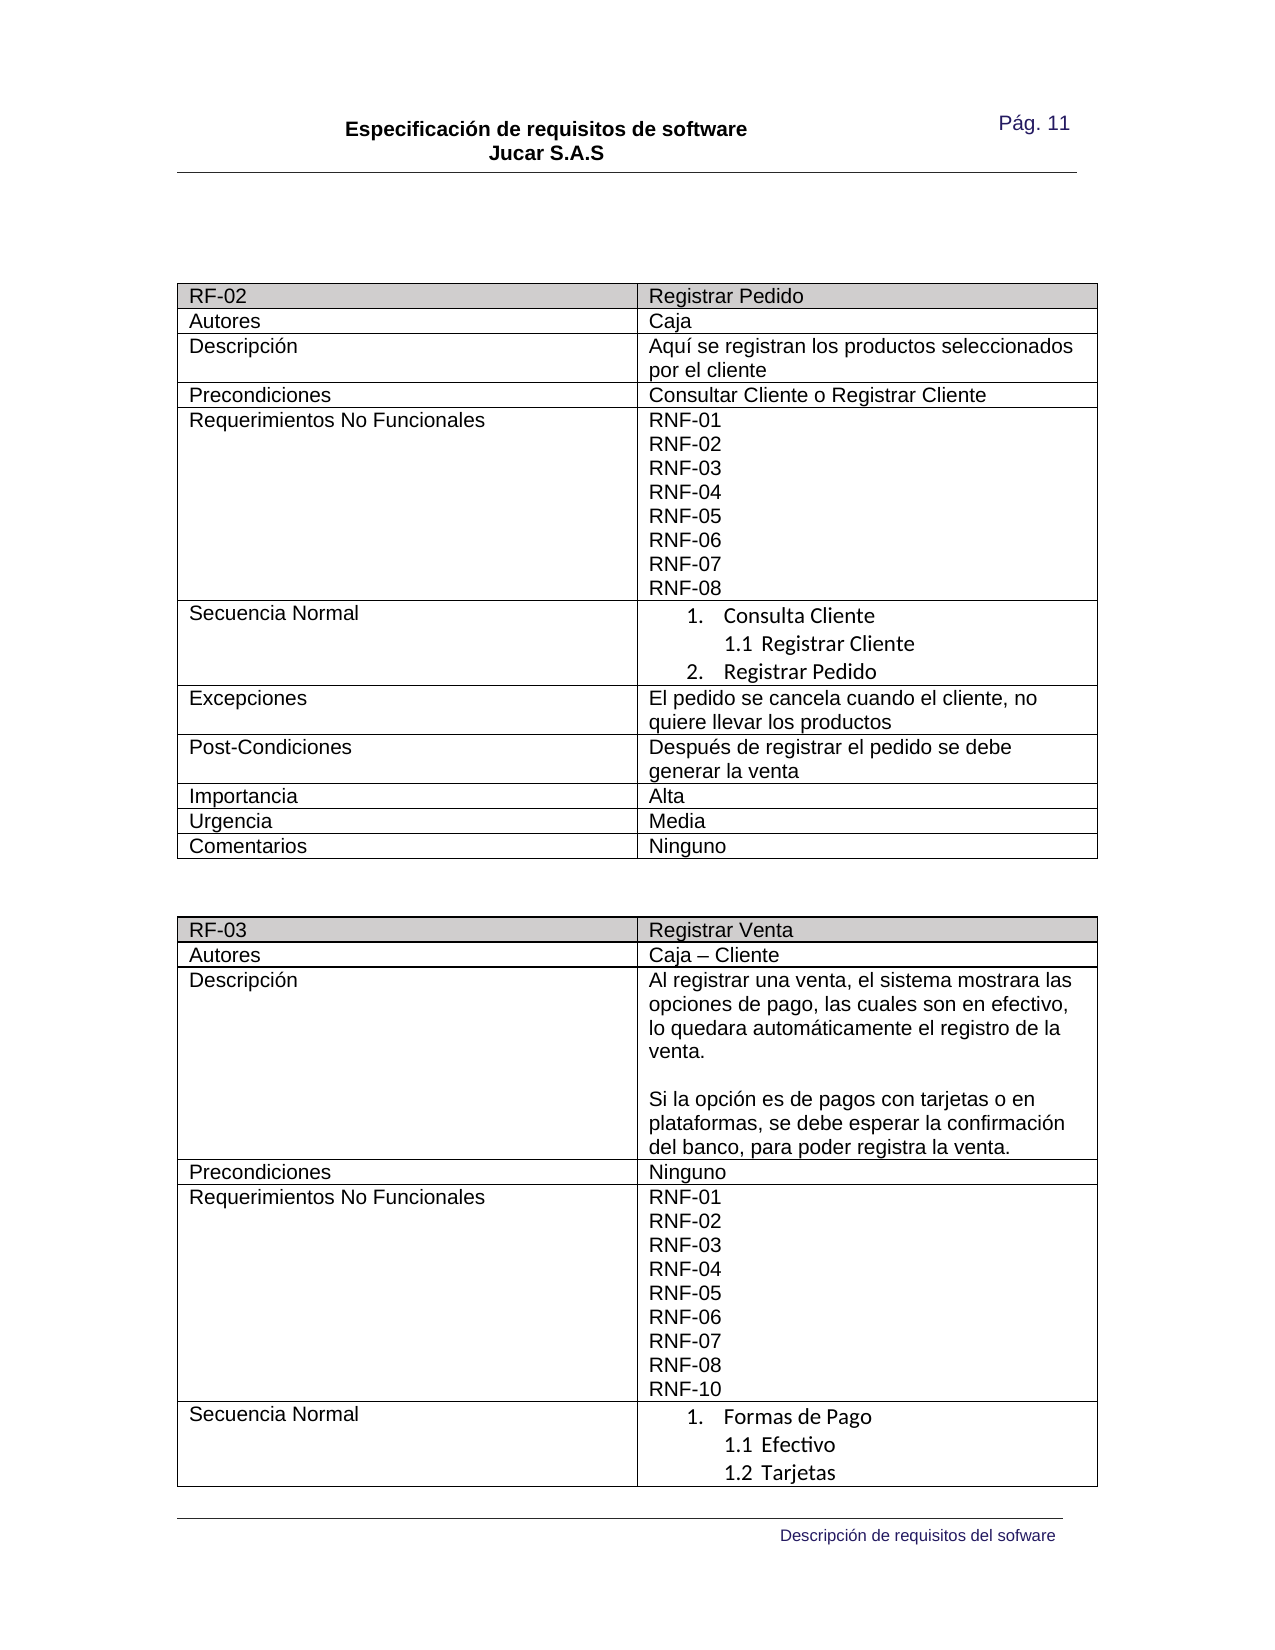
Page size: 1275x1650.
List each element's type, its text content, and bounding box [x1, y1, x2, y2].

table_cell Media [638, 809, 1097, 833]
table_cell Descripción [178, 968, 637, 1159]
table_cell Secuencia Normal [178, 1402, 637, 1486]
table_cell Precondiciones [178, 383, 637, 407]
table_cell Después de registrar el pedido se debe generar la venta [638, 735, 1097, 783]
table_cell Urgencia [178, 809, 637, 833]
table_header Registrar Venta [638, 918, 1097, 941]
table_cell Ninguno [638, 1160, 1097, 1184]
table_cell Caja – Cliente [638, 943, 1097, 966]
table_cell RNF-01 RNF-02 RNF-03 RNF-04 RNF-05 RNF-06 RNF-07 RNF-08 [638, 408, 1097, 600]
table_cell Consulta Cliente Registrar Cliente Registrar Pedido [638, 601, 1097, 685]
table_cell Importancia [178, 784, 637, 808]
table_cell RNF-01 RNF-02 RNF-03 RNF-04 RNF-05 RNF-06 RNF-07 RNF-08 RNF-10 [638, 1185, 1097, 1401]
table_cell Caja [638, 309, 1097, 333]
table_cell Post-Condiciones [178, 735, 637, 783]
table_cell Requerimientos No Funcionales [178, 408, 637, 600]
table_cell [638, 1402, 1097, 1486]
table_cell Comentarios [178, 834, 637, 858]
table_cell Excepciones [178, 686, 637, 734]
table_cell Precondiciones [178, 1160, 637, 1184]
table_cell Ninguno [638, 834, 1097, 858]
table_cell Autores [178, 309, 637, 333]
table_cell Autores [178, 943, 637, 966]
table_header RF-02 [178, 284, 637, 308]
table_header Registrar Pedido [638, 284, 1097, 308]
table_cell Aquí se registran los productos seleccionados por el cliente [638, 334, 1097, 382]
table_cell Secuencia Normal [178, 601, 637, 685]
table_cell Descripción [178, 334, 637, 382]
table_header RF-03 [178, 918, 637, 941]
table_cell El pedido se cancela cuando el cliente, no quiere llevar los productos [638, 686, 1097, 734]
table_cell Requerimientos No Funcionales [178, 1185, 637, 1401]
table_cell Alta [638, 784, 1097, 808]
table_cell Al registrar una venta, el sistema mostrara las opciones de pago, las cuales son en efectivo, lo quedara automáticamente el registro de la venta. Si la opción es de pagos con tarjetas o en plataformas, se debe esperar la confirmación del banco, para poder registra la venta. [638, 968, 1097, 1159]
table_cell Consultar Cliente o Registrar Cliente [638, 383, 1097, 407]
